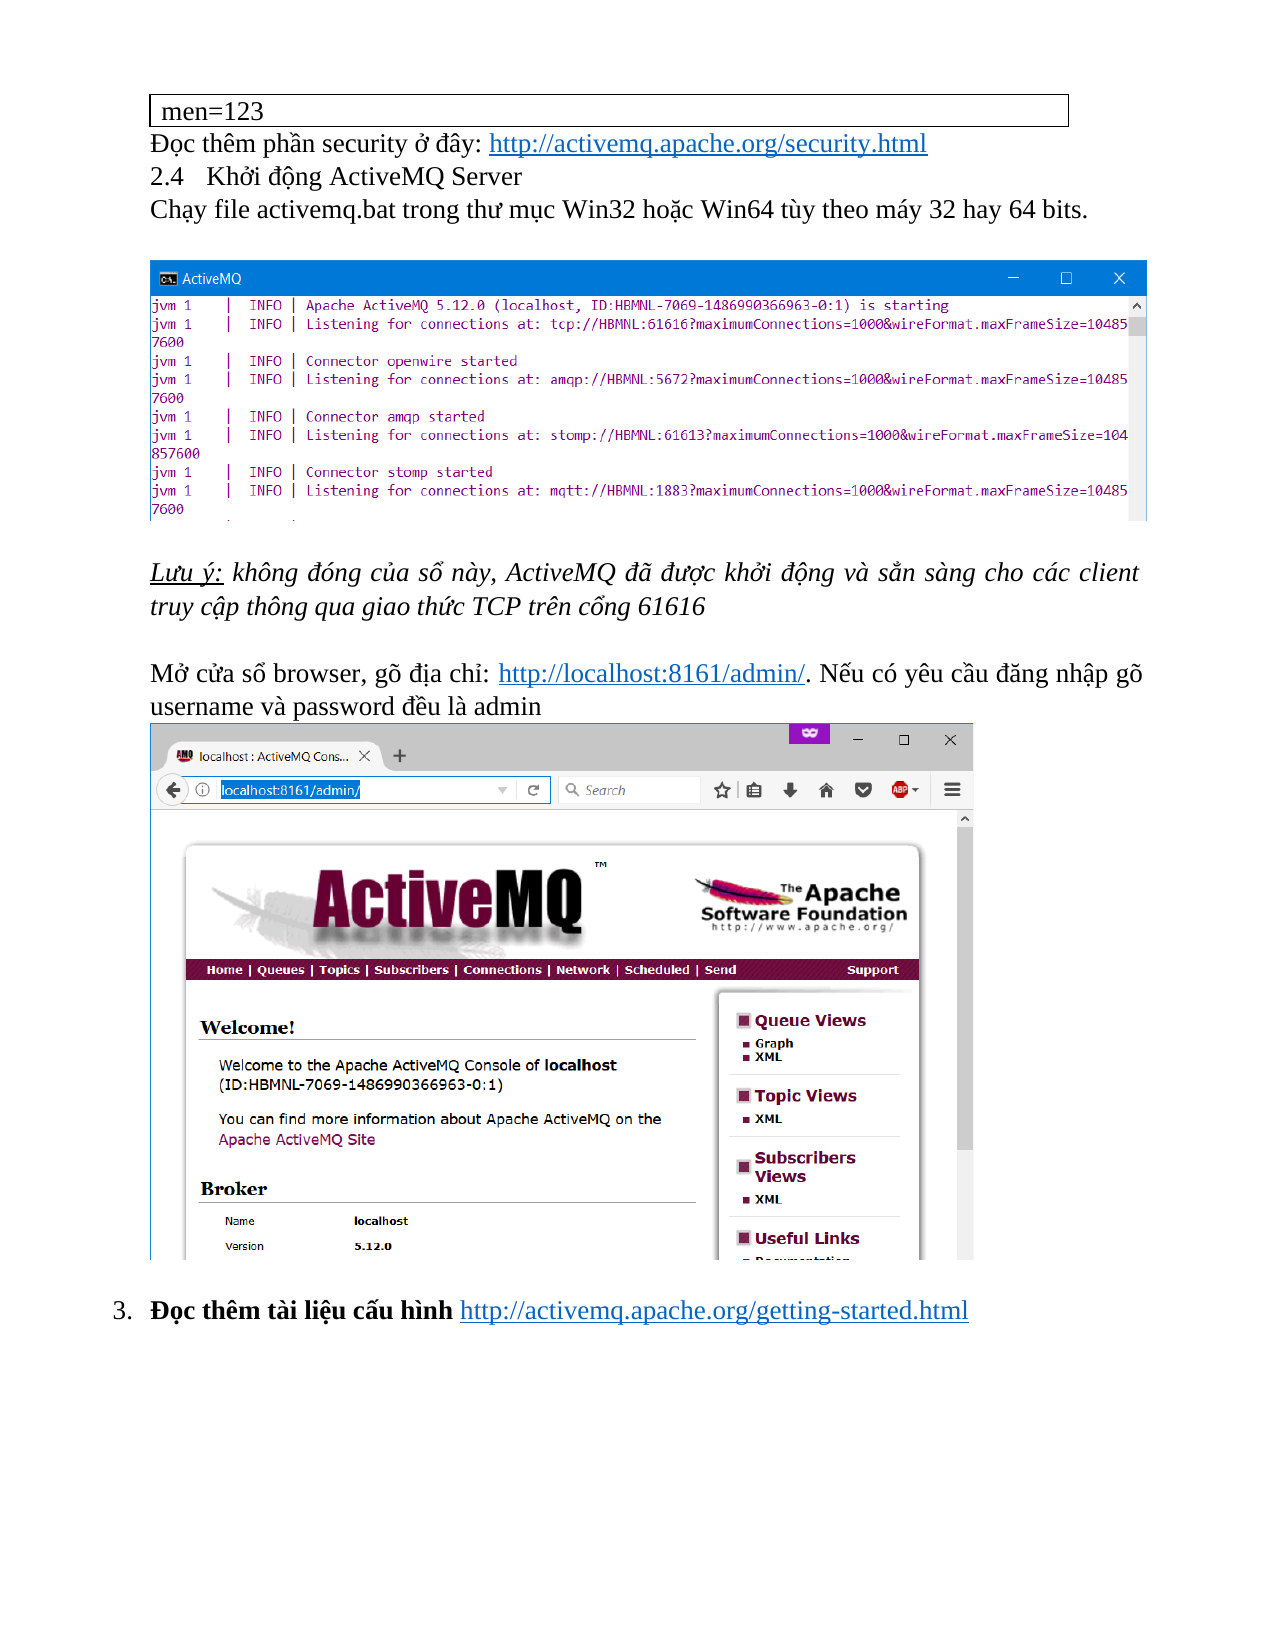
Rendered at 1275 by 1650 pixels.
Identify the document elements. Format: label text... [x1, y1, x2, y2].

list Đọc thêm tài liệu cấu hình http://activemq.apache.org/getting-started.html [112, 1294, 1144, 1326]
picture [150, 260, 1147, 521]
list Đọc thêm phần security ở đây: http://activemq.apache.org/security.html [150, 127, 1144, 158]
list Khởi động ActiveMQ Server [150, 161, 1144, 192]
picture [150, 723, 974, 1260]
list Lưu ý: không đóng của sổ này, ActiveMQ đã được khởi động và sẳn sàng cho các client truy cập thông qua giao thức TCP trên cổng 61616 [150, 556, 1144, 621]
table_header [151, 95, 1068, 126]
list Chạy file activemq.bat trong thư mục Win32 hoặc Win64 tùy theo máy 32 hay 64 bits. [150, 193, 1144, 224]
list Mở cửa sổ browser, gõ địa chỉ: http://localhost:8161/admin/. Nếu có yêu cầu đăng nhập gõ username và password đều là admin [150, 657, 1144, 721]
